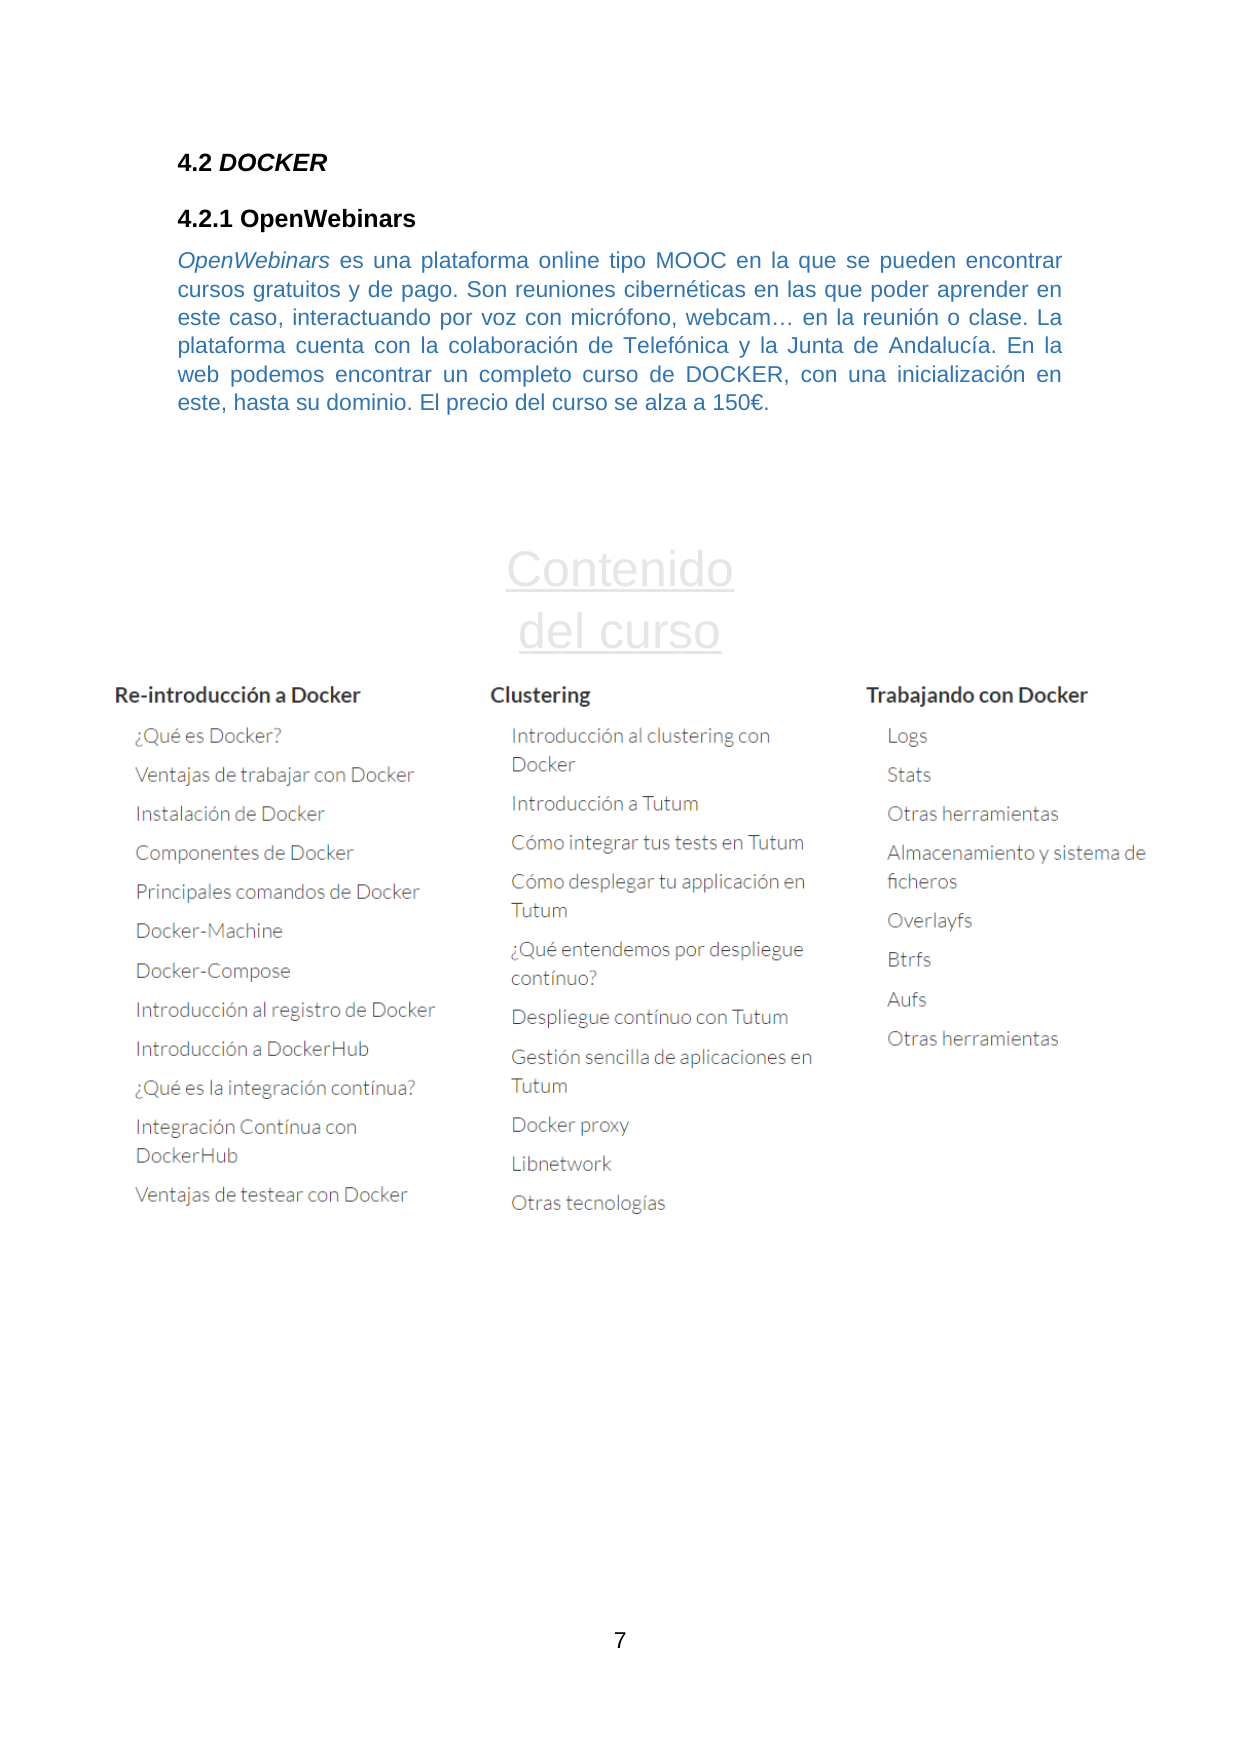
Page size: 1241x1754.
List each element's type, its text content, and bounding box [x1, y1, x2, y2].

subtitle 4.2.1 OpenWebinars [177, 204, 1063, 232]
text OpenWebinars es una plataforma online tipo MOOC en la que se pueden encontrar cursos gratuitos y de pago. Son reuniones cibernéticas en las que poder aprender en este caso, interactuando por voz con micrófono, webcam… en la reunión o clase. La plataforma cuenta con la colaboración de Telefónica y la Junta de Andalucía. En la web podemos encontrar un completo curso de DOCKER, con una inicialización en este, hasta su dominio. El precio del curso se alza a 150€. [177, 247, 1063, 416]
subtitle 4.2 DOCKER [177, 148, 1063, 176]
picture [111, 677, 1169, 1216]
